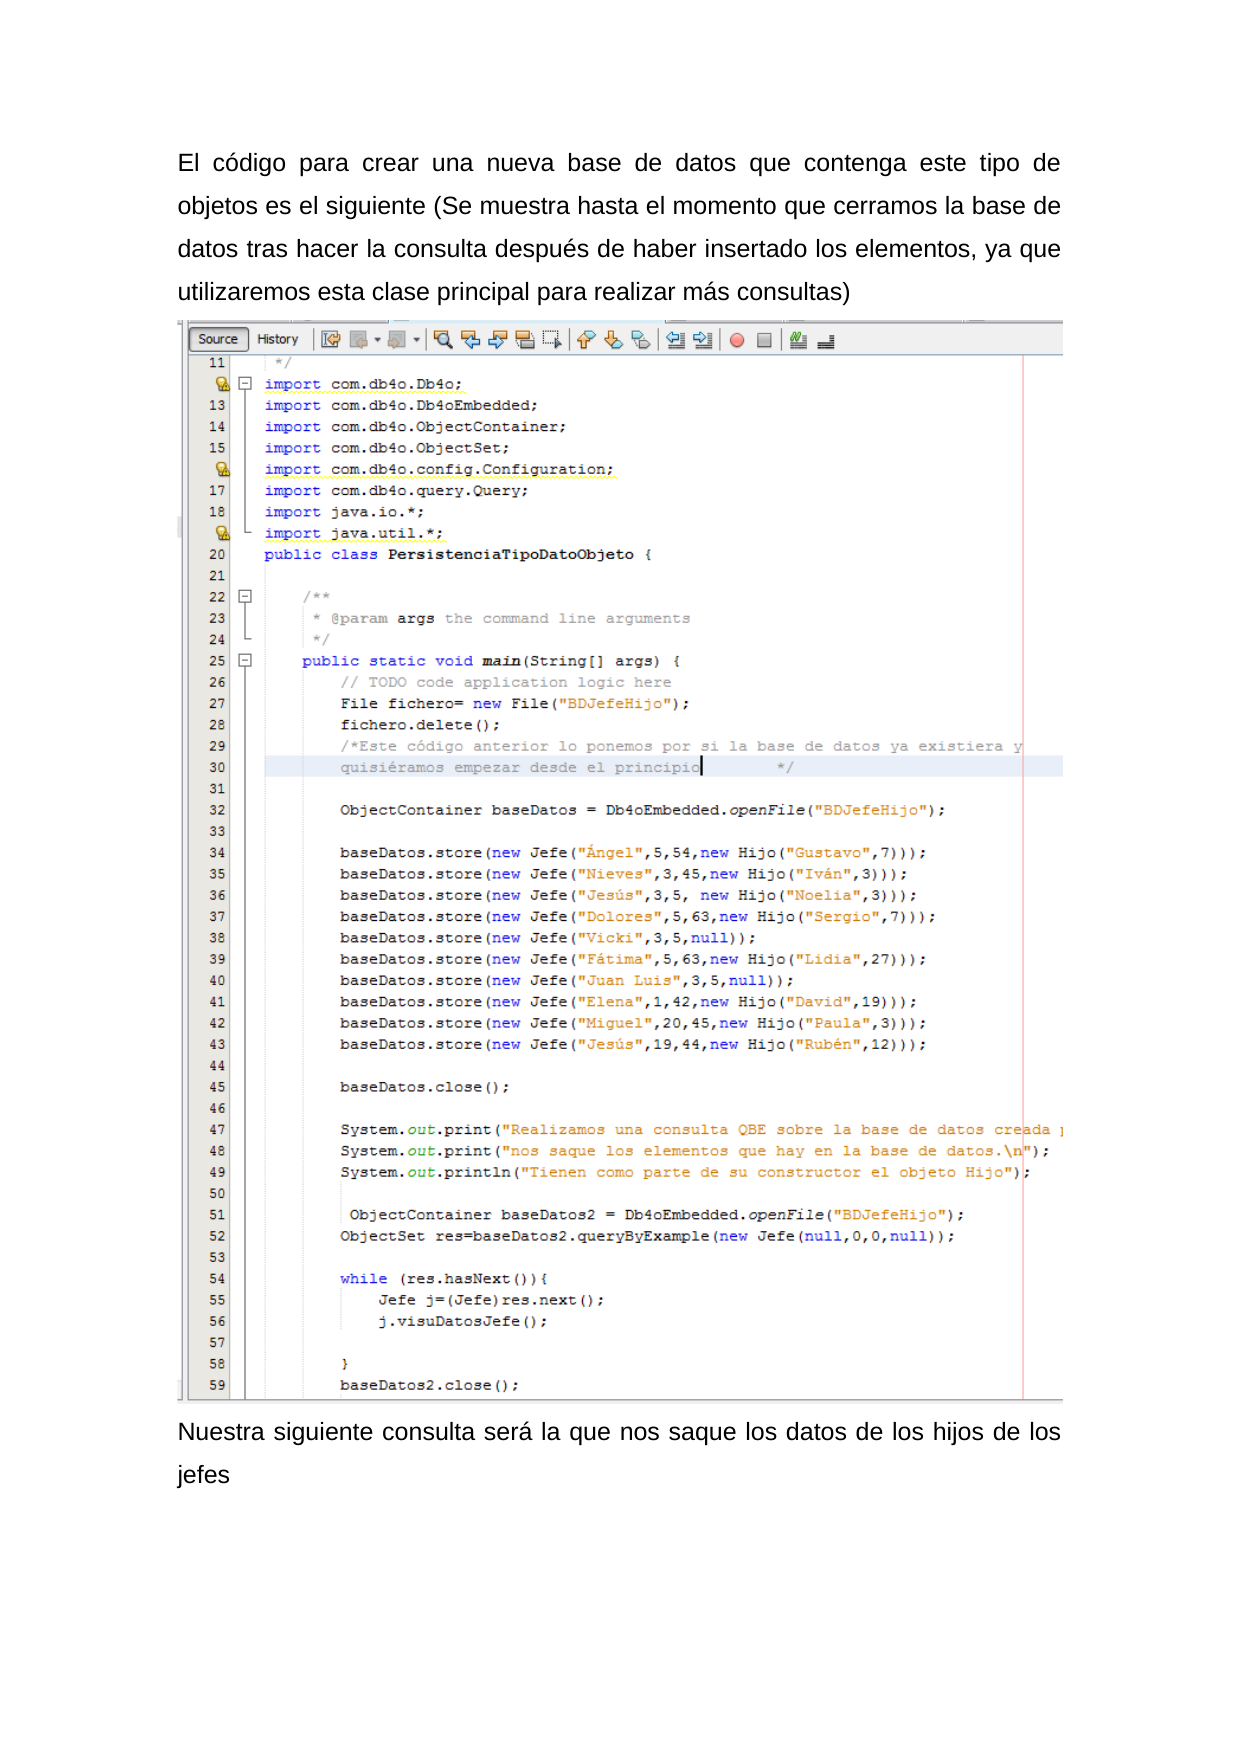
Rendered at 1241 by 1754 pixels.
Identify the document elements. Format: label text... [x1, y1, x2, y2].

text El código para crear una nueva base de datos que contenga este tipo de objetos es el siguiente (Se muestra hasta el momento que cerramos la base de datos tras hacer la consulta después de haber insertado los elementos, ya que utilizaremos esta clase principal para realizar más consultas) [177, 148, 1063, 306]
picture [177, 320, 1063, 1404]
text Nuestra siguiente consulta será la que nos saque los datos de los hijos de los jefes [177, 1417, 1063, 1489]
